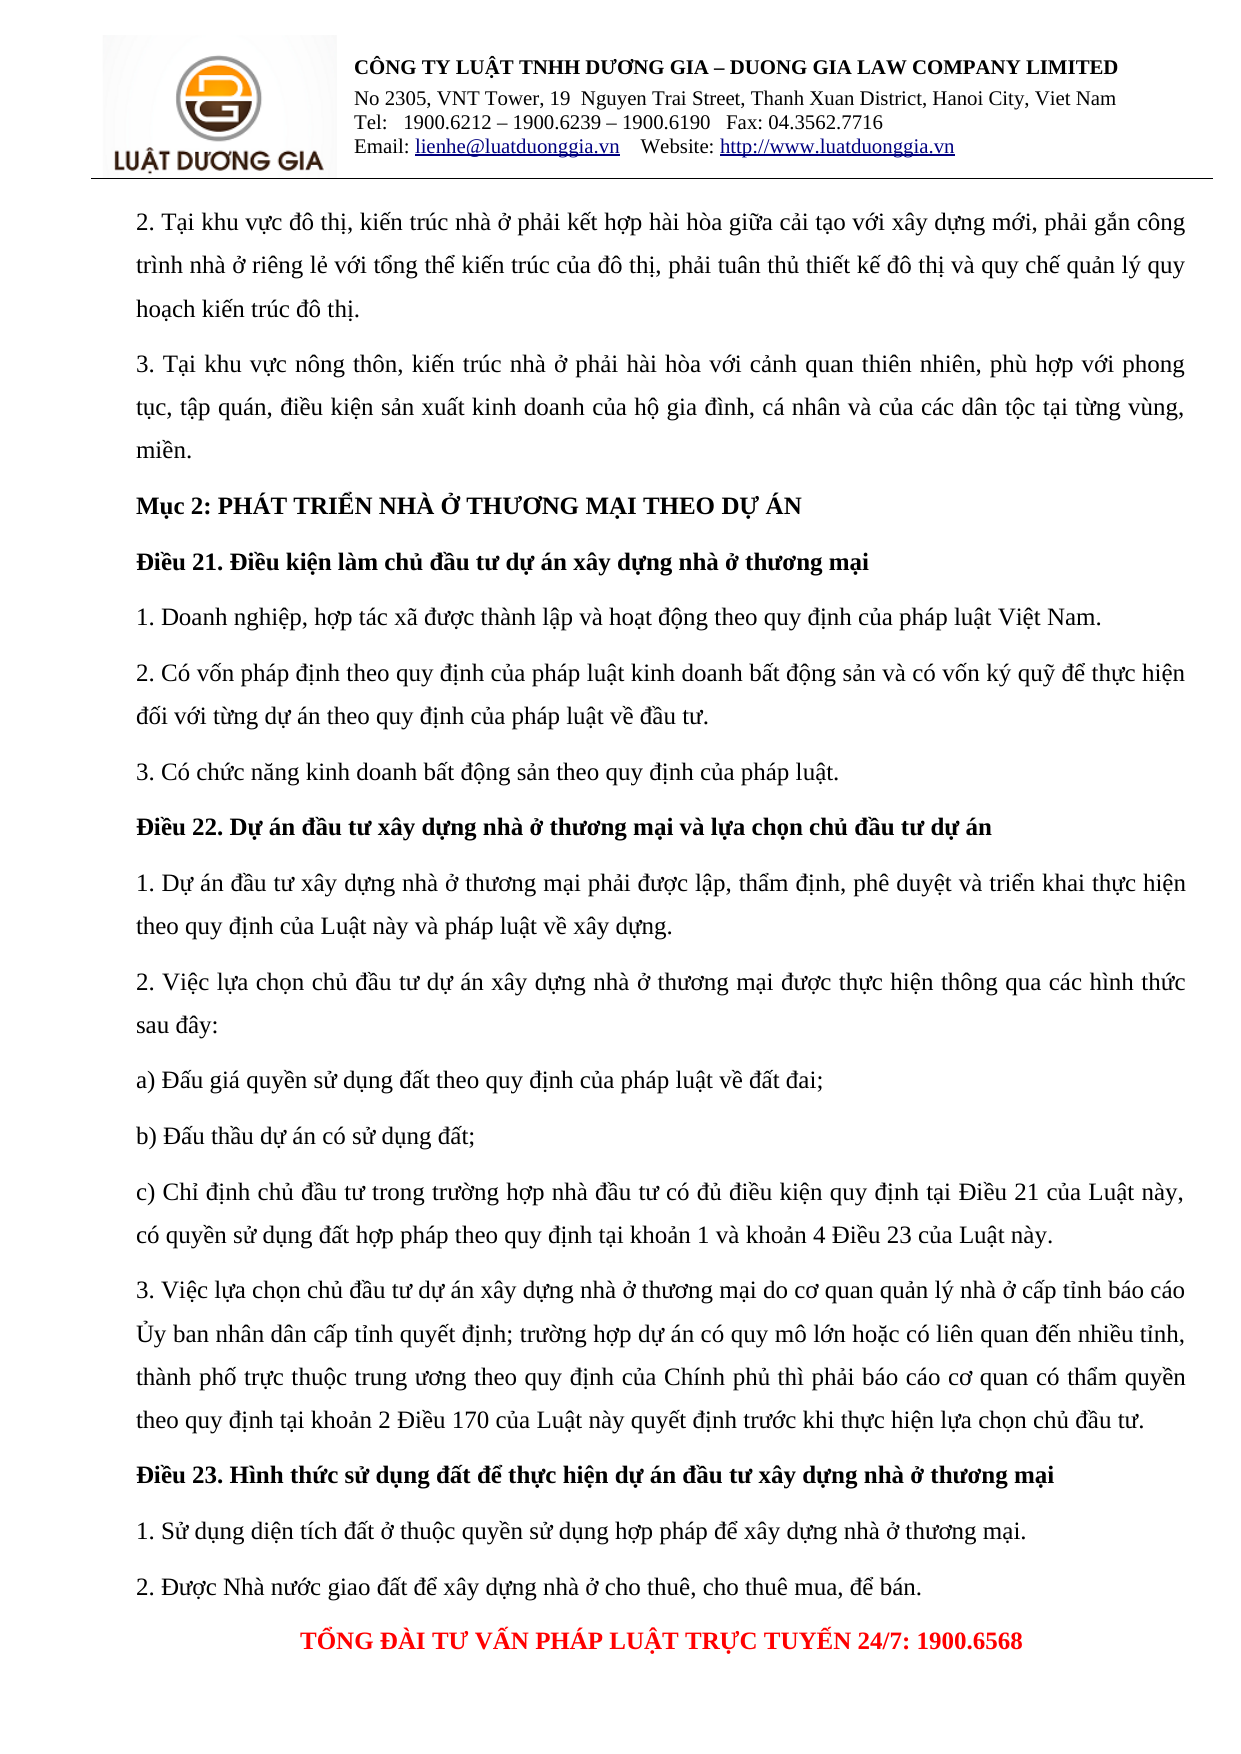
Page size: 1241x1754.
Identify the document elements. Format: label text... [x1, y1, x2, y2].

text 2. Việc lựa chọn chủ đầu tư dự án xây dựng nhà ở thương mại được thực hiện thông qua các hình thức sau đây: [136, 967, 1187, 1039]
text 3. Tại khu vực nông thôn, kiến trúc nhà ở phải hài hòa với cảnh quan thiên nhiên, phù hợp với phong tục, tập quán, điều kiện sản xuất kinh doanh của hộ gia đình, cá nhân và của các dân tộc tại từng vùng, miền. [136, 349, 1187, 464]
picture [102, 35, 338, 178]
text a) Đấu giá quyền sử dụng đất theo quy định của pháp luật về đất đai; [136, 1066, 1187, 1094]
text 2. Có vốn pháp định theo quy định của pháp luật kinh doanh bất động sản và có vốn ký quỹ để thực hiện đối với từng dự án theo quy định của pháp luật về đầu tư. [136, 658, 1187, 730]
text 1. Dự án đầu tư xây dựng nhà ở thương mại phải được lập, thẩm định, phê duyệt và triển khai thực hiện theo quy định của Luật này và pháp luật về xây dựng. [136, 868, 1187, 940]
text 2. Tại khu vực đô thị, kiến trúc nhà ở phải kết hợp hài hòa giữa cải tạo với xây dựng mới, phải gắn công trình nhà ở riêng lẻ với tổng thể kiến trúc của đô thị, phải tuân thủ thiết kế đô thị và quy chế quản lý quy hoạch kiến trúc đô thị. [136, 207, 1187, 322]
text Điều 22. Dự án đầu tư xây dựng nhà ở thương mại và lựa chọn chủ đầu tư dự án [136, 812, 1187, 841]
text 1. Doanh nghiệp, hợp tác xã được thành lập và hoạt động theo quy định của pháp luật Việt Nam. [136, 602, 1187, 631]
text 3. Có chức năng kinh doanh bất động sản theo quy định của pháp luật. [136, 757, 1187, 786]
text b) Đấu thầu dự án có sử dụng đất; [136, 1121, 1187, 1150]
text 1. Sử dụng diện tích đất ở thuộc quyền sử dụng hợp pháp để xây dựng nhà ở thương mại. [136, 1516, 1187, 1545]
text c) Chỉ định chủ đầu tư trong trường hợp nhà đầu tư có đủ điều kiện quy định tại Điều 21 của Luật này, có quyền sử dụng đất hợp pháp theo quy định tại khoản 1 và khoản 4 Điều 23 của Luật này. [136, 1177, 1187, 1249]
text 3. Việc lựa chọn chủ đầu tư dự án xây dựng nhà ở thương mại do cơ quan quản lý nhà ở cấp tỉnh báo cáo Ủy ban nhân dân cấp tỉnh quyết định; trường hợp dự án có quy mô lớn hoặc có liên quan đến nhiều tỉnh, thành phố trực thuộc trung ương theo quy định của Chính phủ thì phải báo cáo cơ quan có thẩm quyền theo quy định tại khoản 2 Điều 170 của Luật này quyết định trước khi thực hiện lựa chọn chủ đầu tư. [136, 1276, 1187, 1434]
text Điều 23. Hình thức sử dụng đất để thực hiện dự án đầu tư xây dựng nhà ở thương mại [136, 1461, 1187, 1489]
text 2. Được Nhà nước giao đất để xây dựng nhà ở cho thuê, cho thuê mua, để bán. [136, 1572, 1187, 1601]
text Mục 2: PHÁT TRIỂN NHÀ Ở THƯƠNG MẠI THEO DỰ ÁN [136, 491, 1187, 520]
text Điều 21. Điều kiện làm chủ đầu tư dự án xây dựng nhà ở thương mại [136, 547, 1187, 576]
